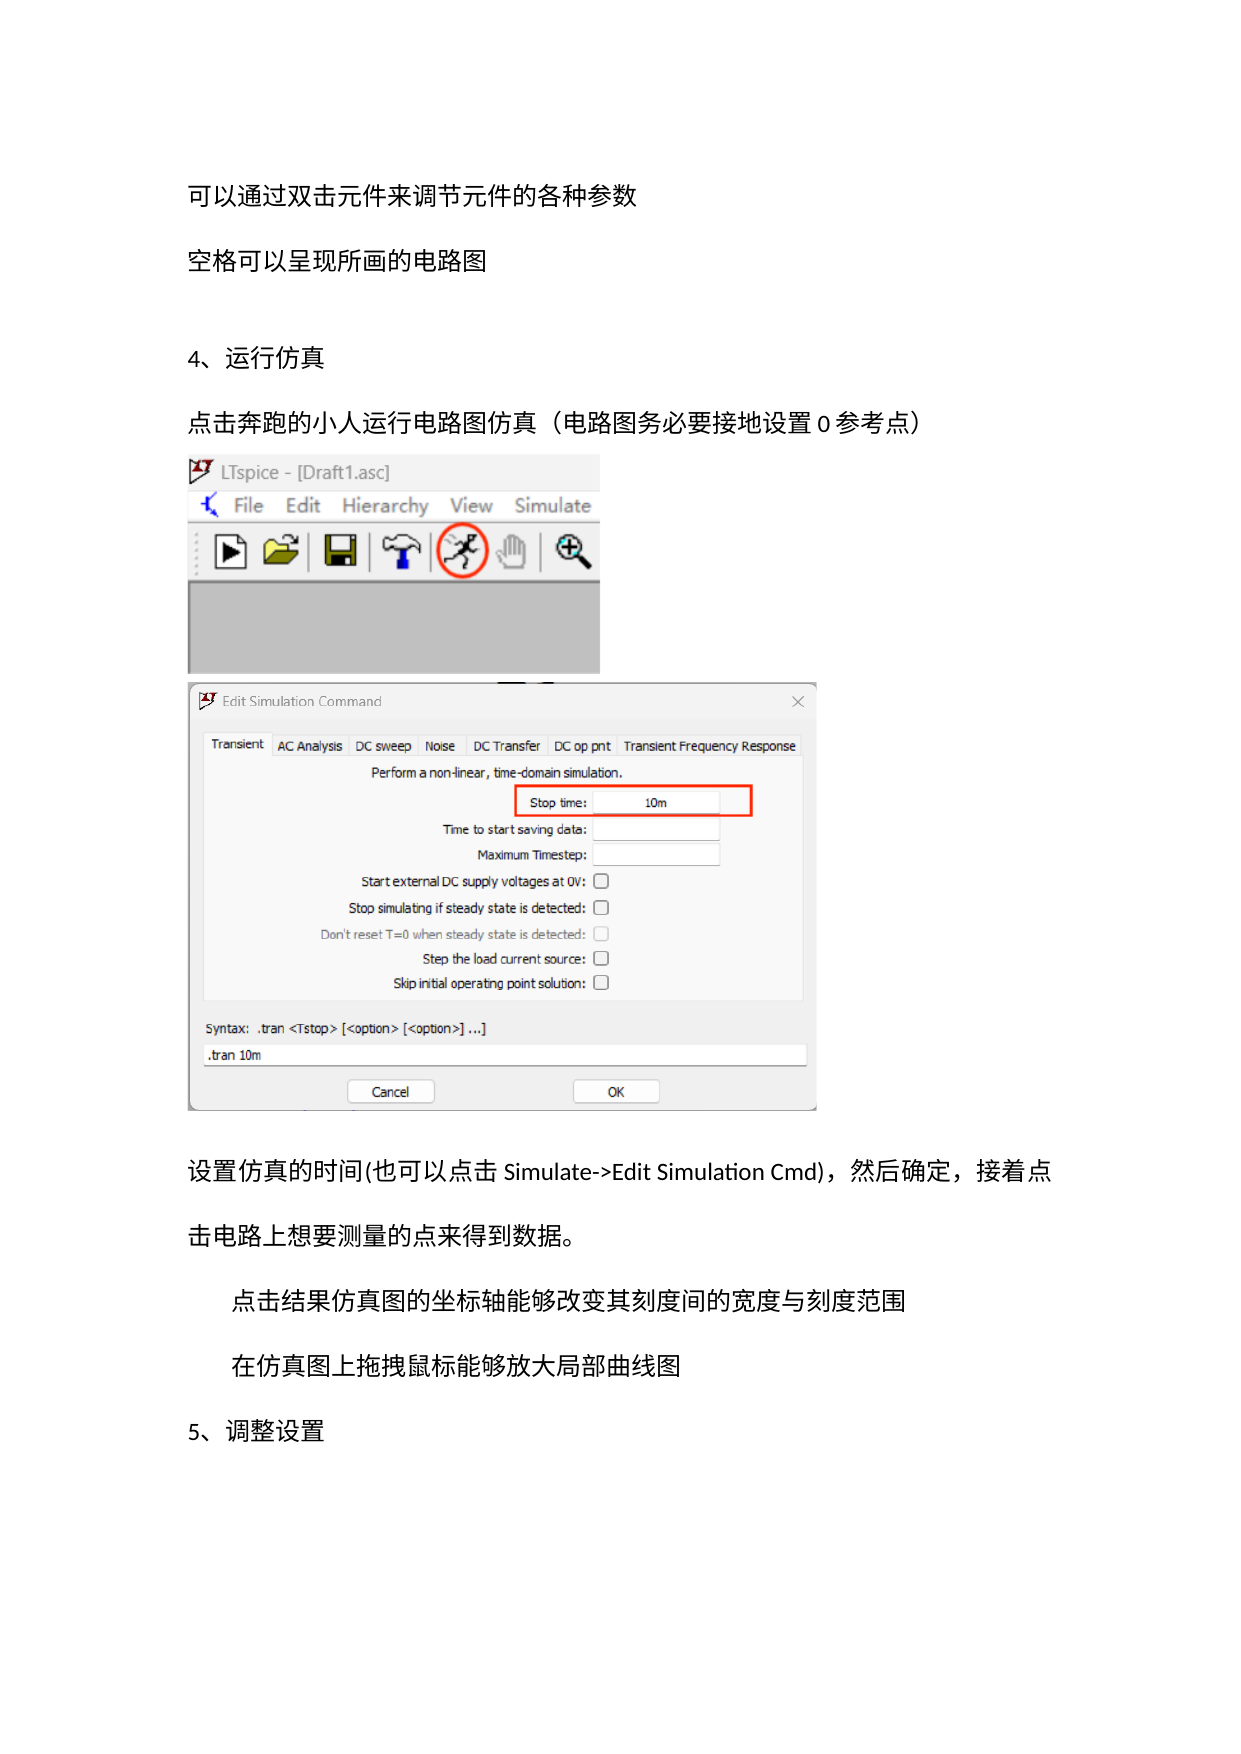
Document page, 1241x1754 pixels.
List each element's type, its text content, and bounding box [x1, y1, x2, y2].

list 调整设置 [187, 1397, 1053, 1462]
list 运行仿真 [187, 324, 1053, 389]
list 点击奔跑的小人运行电路图仿真（电路图务必要接地设置0参考点） [187, 389, 1053, 454]
picture [187, 682, 817, 1111]
list 空格可以呈现所画的电路图 [187, 227, 1053, 292]
picture [187, 454, 600, 674]
list 在仿真图上拖拽鼠标能够放大局部曲线图 [187, 1332, 1053, 1397]
list 可以通过双击元件来调节元件的各种参数 [187, 162, 1053, 227]
list 点击结果仿真图的坐标轴能够改变其刻度间的宽度与刻度范围 [187, 1267, 1053, 1332]
list 设置仿真的时间(也可以点击Simulate->Edit Simulation Cmd)，然后确定，接着点击电路上想要测量的点来得到数据。 [187, 1137, 1053, 1267]
